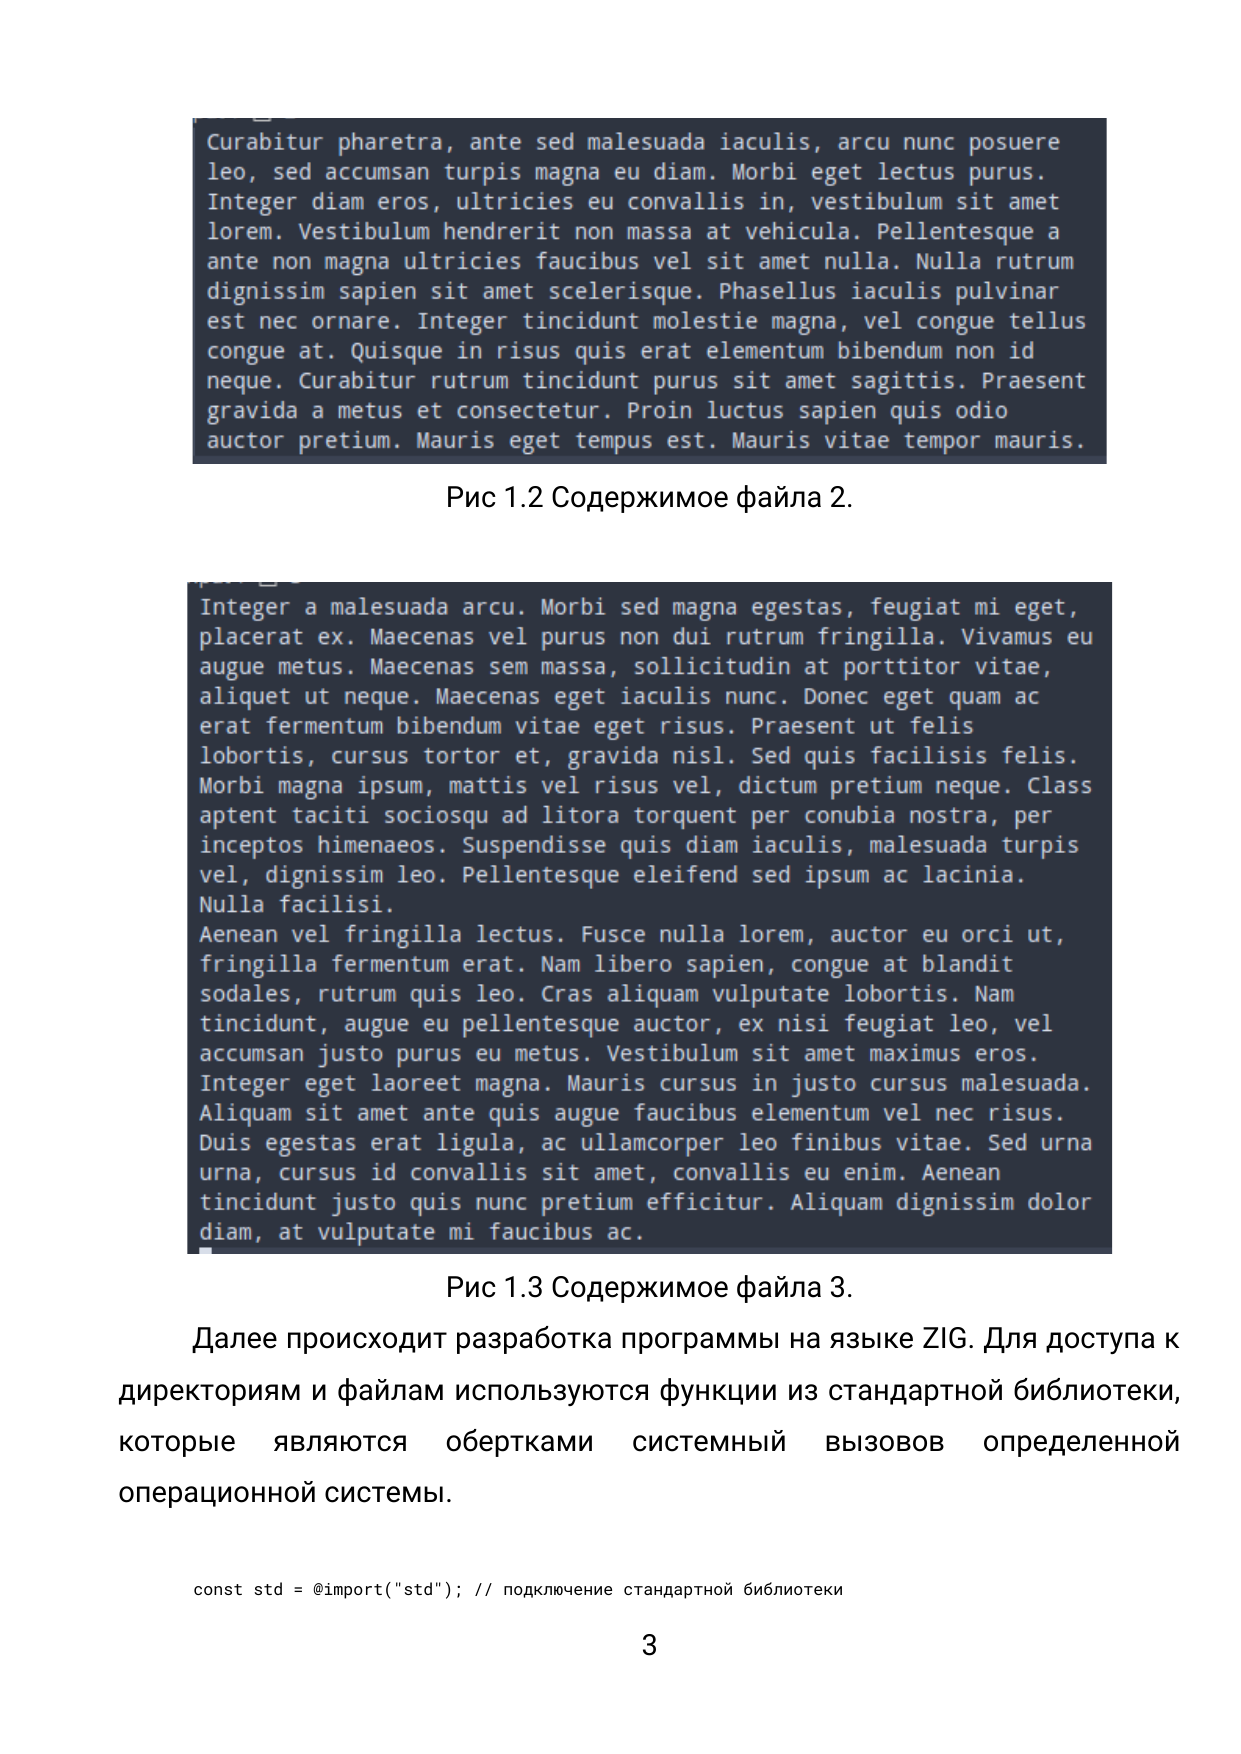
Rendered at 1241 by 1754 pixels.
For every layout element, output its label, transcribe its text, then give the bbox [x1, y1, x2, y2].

text Рис 1.3 Содержимое файла 3. [118, 1270, 1181, 1304]
picture [192, 118, 1107, 464]
picture [187, 582, 1113, 1254]
text Далее происходит разработка программы на языке ZIG. Для доступа к директориям и файлам используются функции из стандартной библиотеки, которые являются обертками системный вызовов определенной операционной системы. [118, 1322, 1181, 1509]
text const std = @import("std"); // подключение стандартной библиотеки [193, 1578, 1181, 1600]
text Рис 1.2 Содержимое файла 2. [118, 480, 1181, 514]
